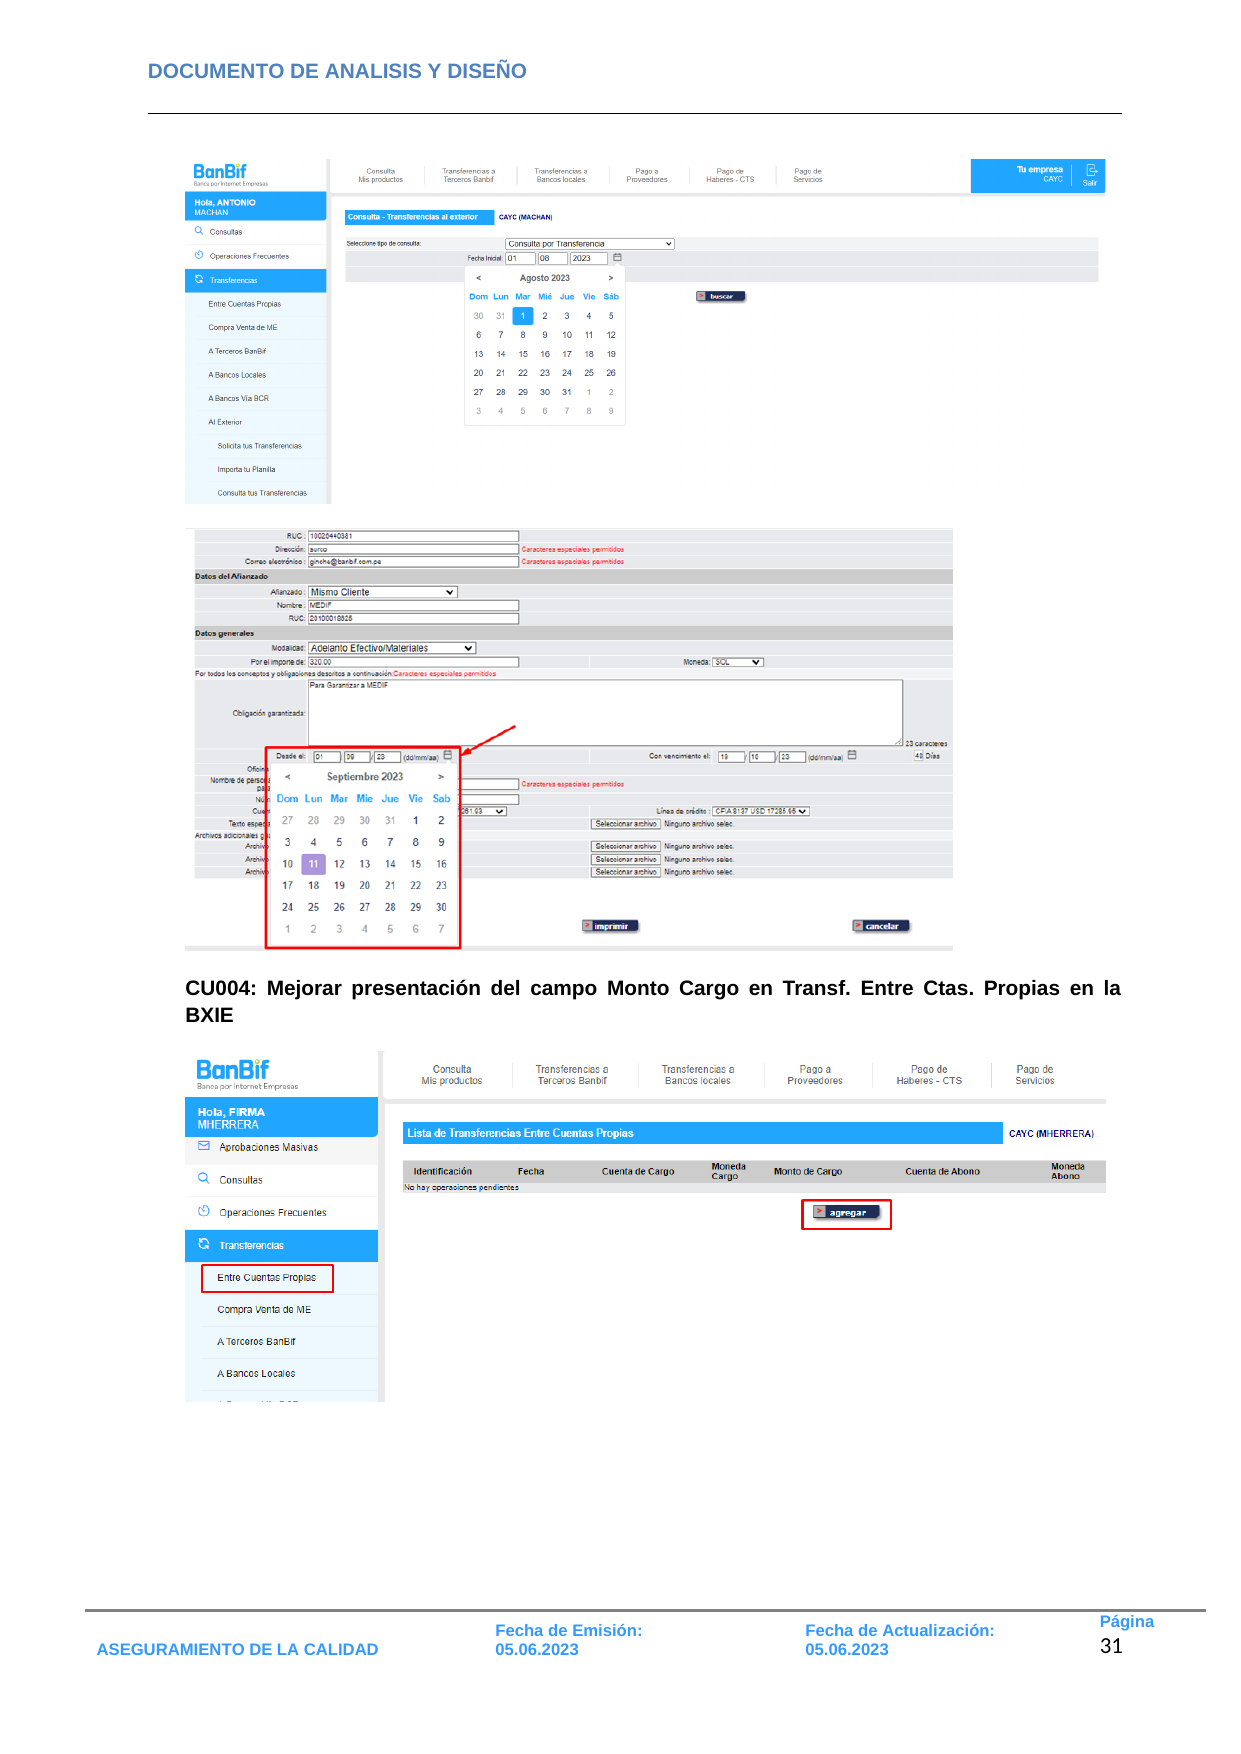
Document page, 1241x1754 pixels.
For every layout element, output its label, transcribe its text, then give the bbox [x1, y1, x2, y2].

text CU004: Mejorar presentación del campo Monto Cargo en Transf. Entre Ctas. Propias en la BXIE [185, 976, 1122, 1027]
picture [185, 1051, 1106, 1402]
picture [185, 528, 953, 951]
picture [185, 159, 1106, 504]
